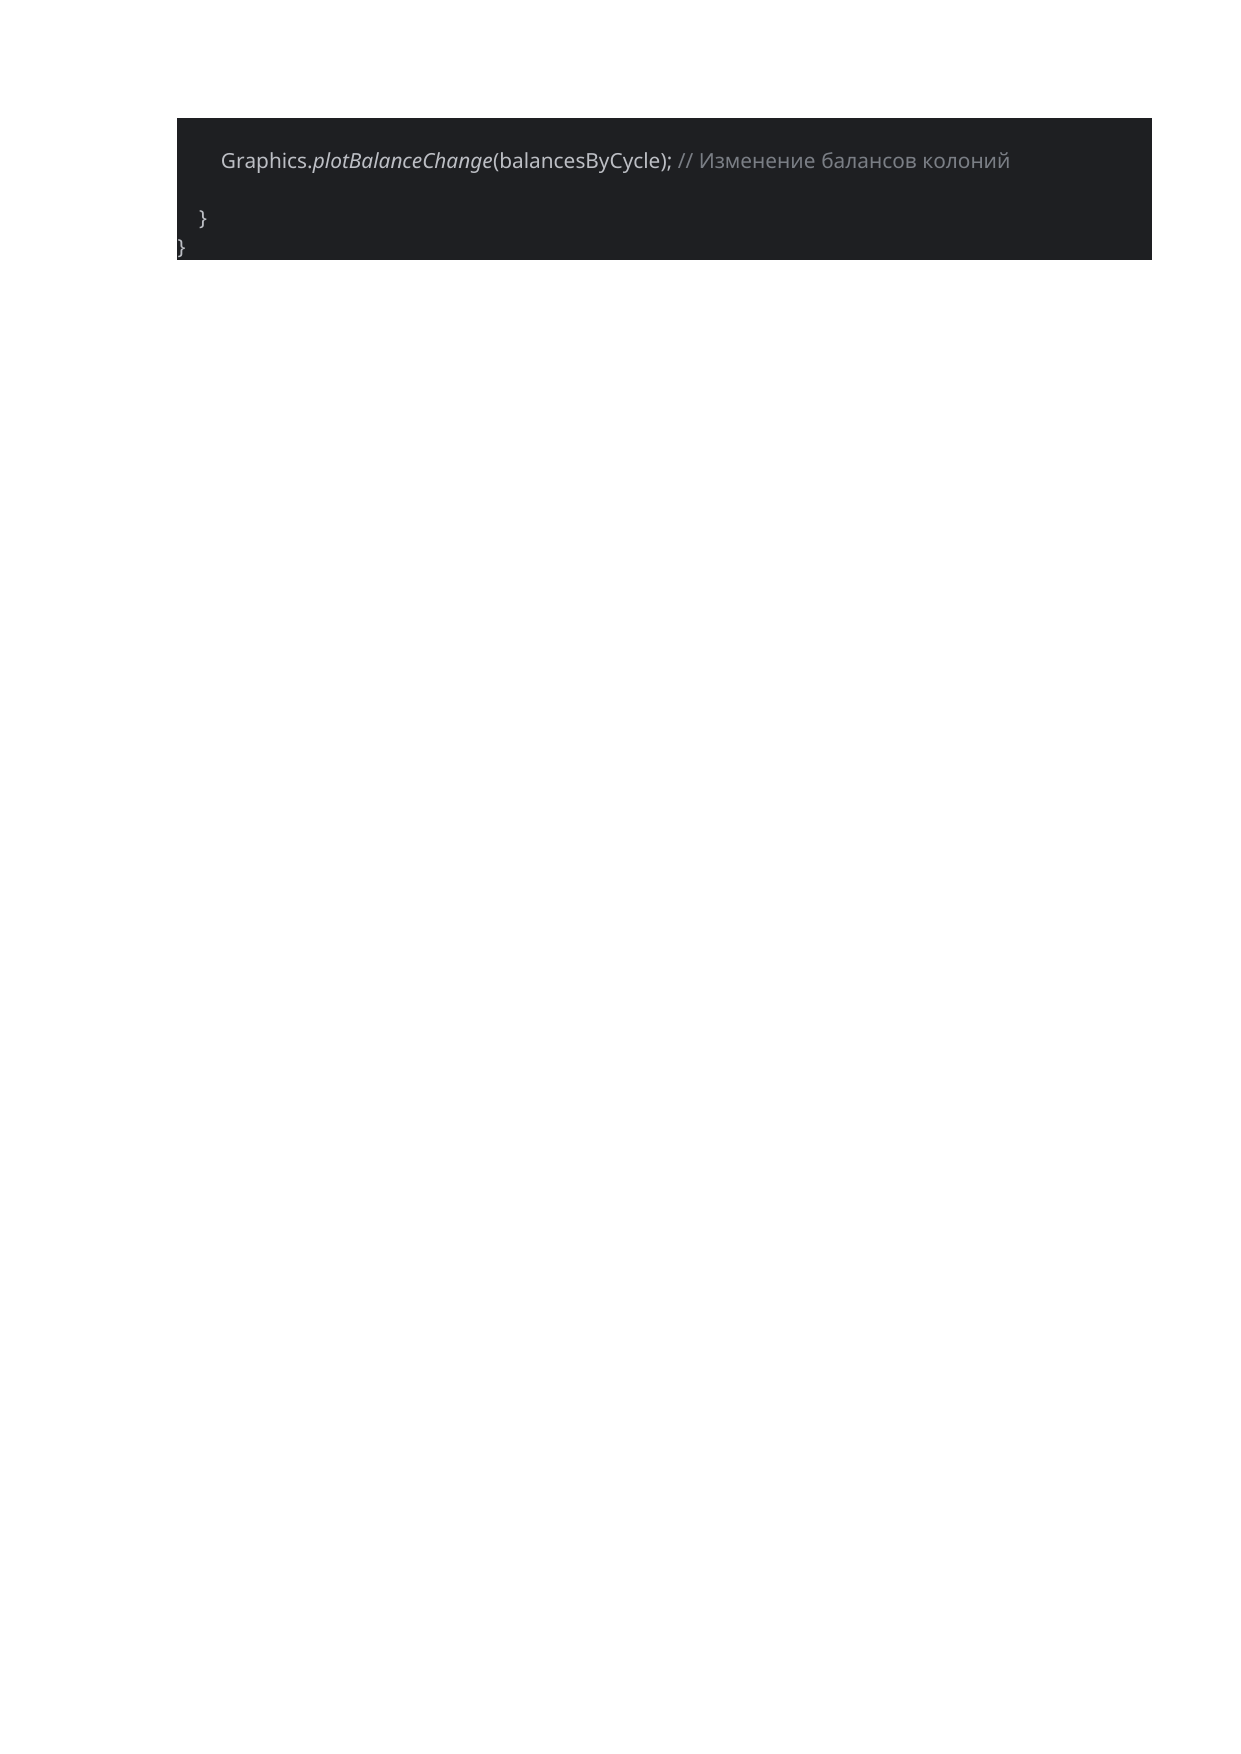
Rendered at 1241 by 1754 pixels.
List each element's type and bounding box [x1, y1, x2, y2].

text [177, 118, 1152, 260]
